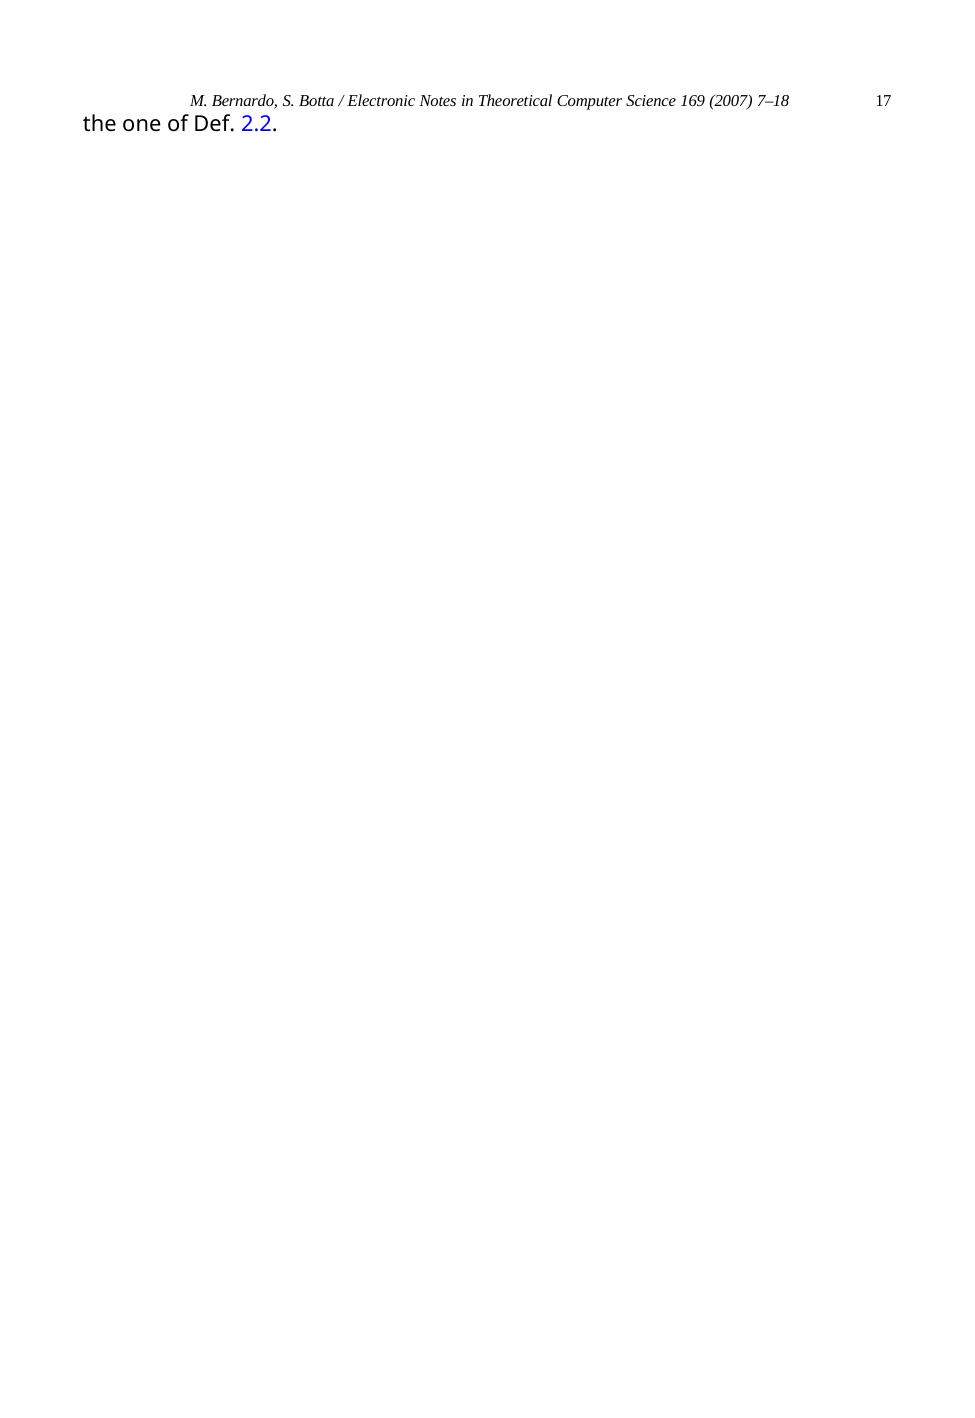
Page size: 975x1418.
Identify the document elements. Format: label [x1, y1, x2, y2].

text [83, 110, 882, 137]
